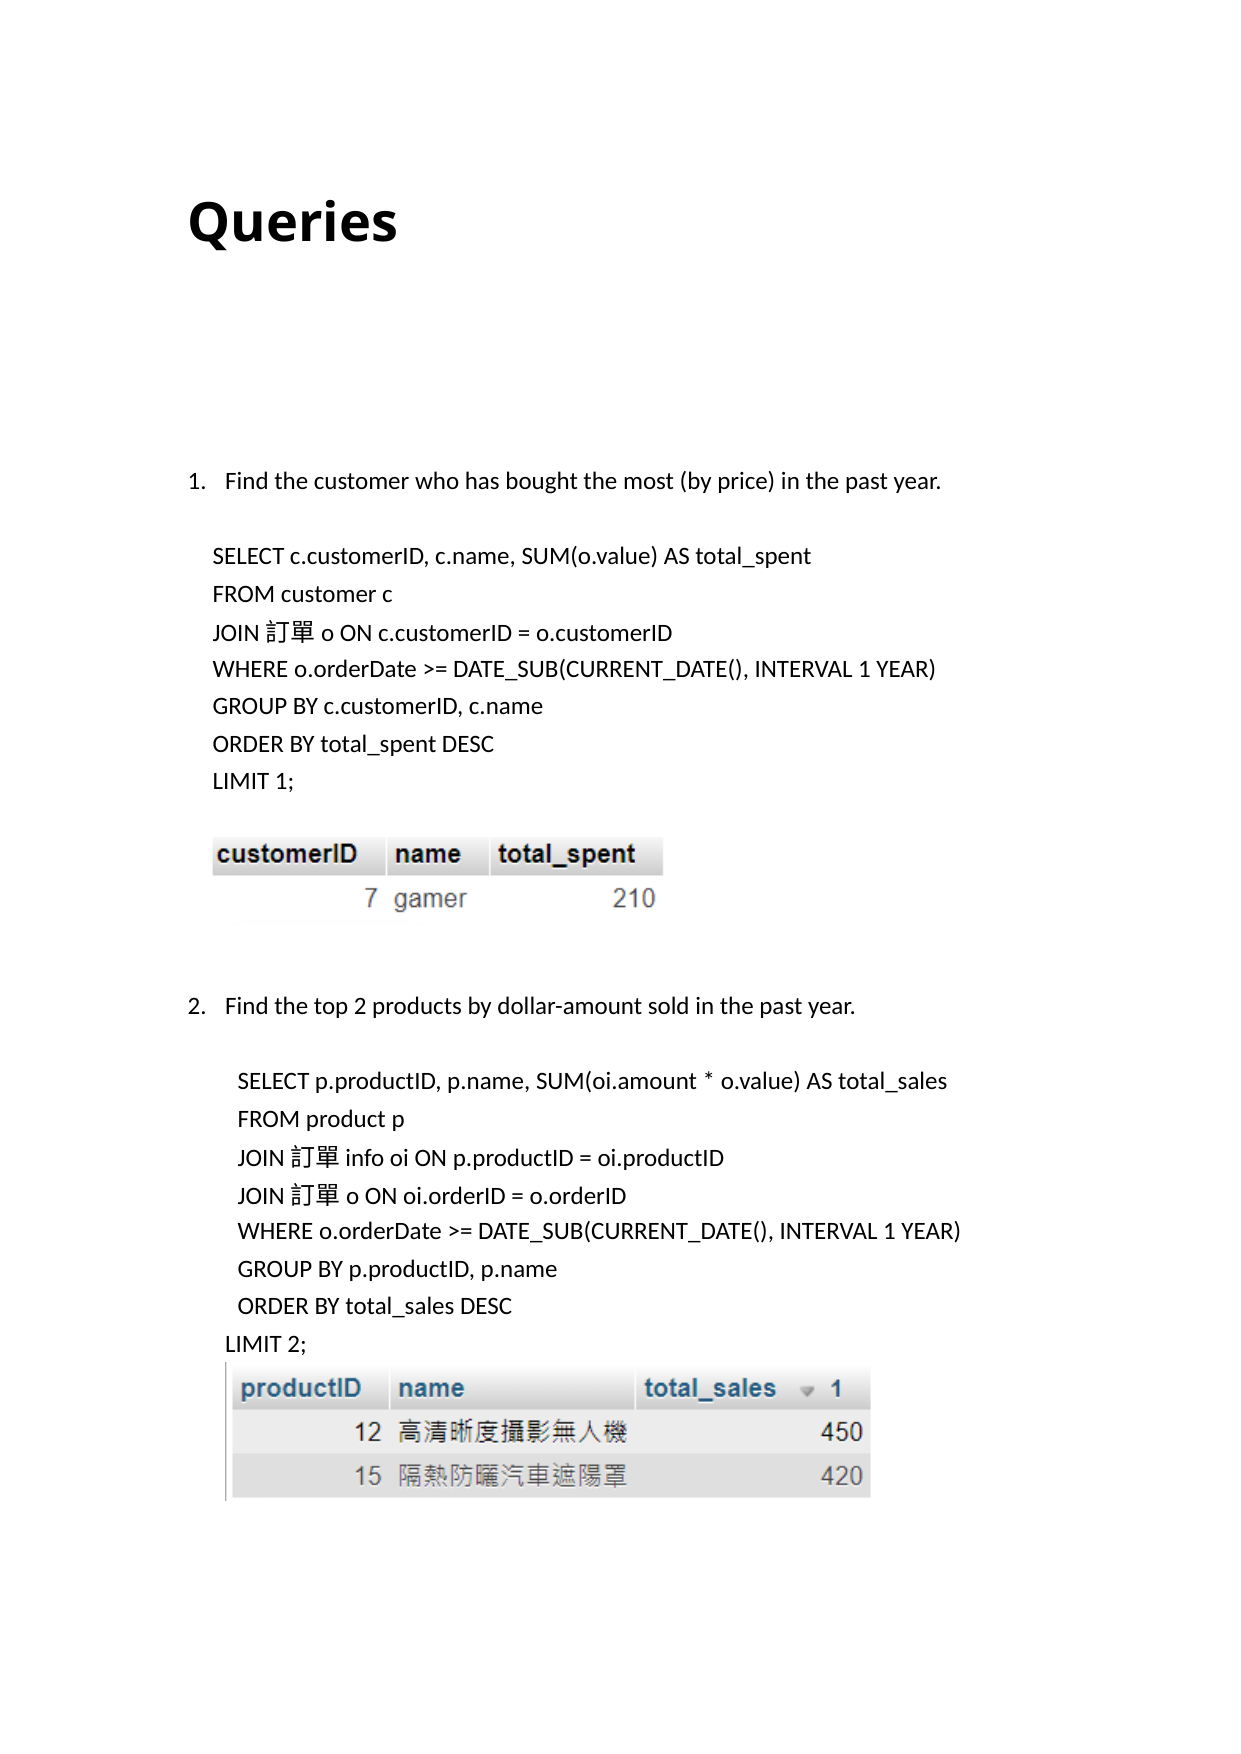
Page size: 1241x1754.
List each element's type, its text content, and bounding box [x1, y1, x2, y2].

picture [212, 837, 668, 925]
subtitle Queries [187, 183, 1053, 258]
list LIMIT 2; [225, 1324, 1053, 1362]
list ORDER BY total_sales DESC [237, 1287, 1053, 1324]
list FROM product p [237, 1099, 1053, 1137]
text WHERE o.orderDate >= DATE_SUB(CURRENT_DATE(), INTERVAL 1 YEAR) [212, 649, 1053, 687]
text SELECT c.customerID, c.name, SUM(o.value) AS total_spent [212, 537, 1053, 574]
text JOIN 訂單 o ON c.customerID = o.customerID [212, 612, 1053, 649]
text ORDER BY total_spent DESC [212, 724, 1053, 762]
text FROM customer c [212, 574, 1053, 612]
picture [225, 1362, 874, 1501]
text LIMIT 1; [212, 762, 1053, 799]
list JOIN 訂單info oi ON p.productID = oi.productID [237, 1137, 1053, 1174]
list Find the top 2 products by dollar-amount sold in the past year. [187, 987, 1053, 1024]
list Find the customer who has bought the most (by price) in the past year. [187, 462, 1053, 499]
list WHERE o.orderDate >= DATE_SUB(CURRENT_DATE(), INTERVAL 1 YEAR) [237, 1212, 1053, 1249]
text GROUP BY c.customerID, c.name [212, 687, 1053, 724]
list SELECT p.productID, p.name, SUM(oi.amount * o.value) AS total_sales [237, 1062, 1053, 1099]
list GROUP BY p.productID, p.name [237, 1249, 1053, 1287]
list JOIN 訂單 o ON oi.orderID = o.orderID [237, 1174, 1053, 1212]
